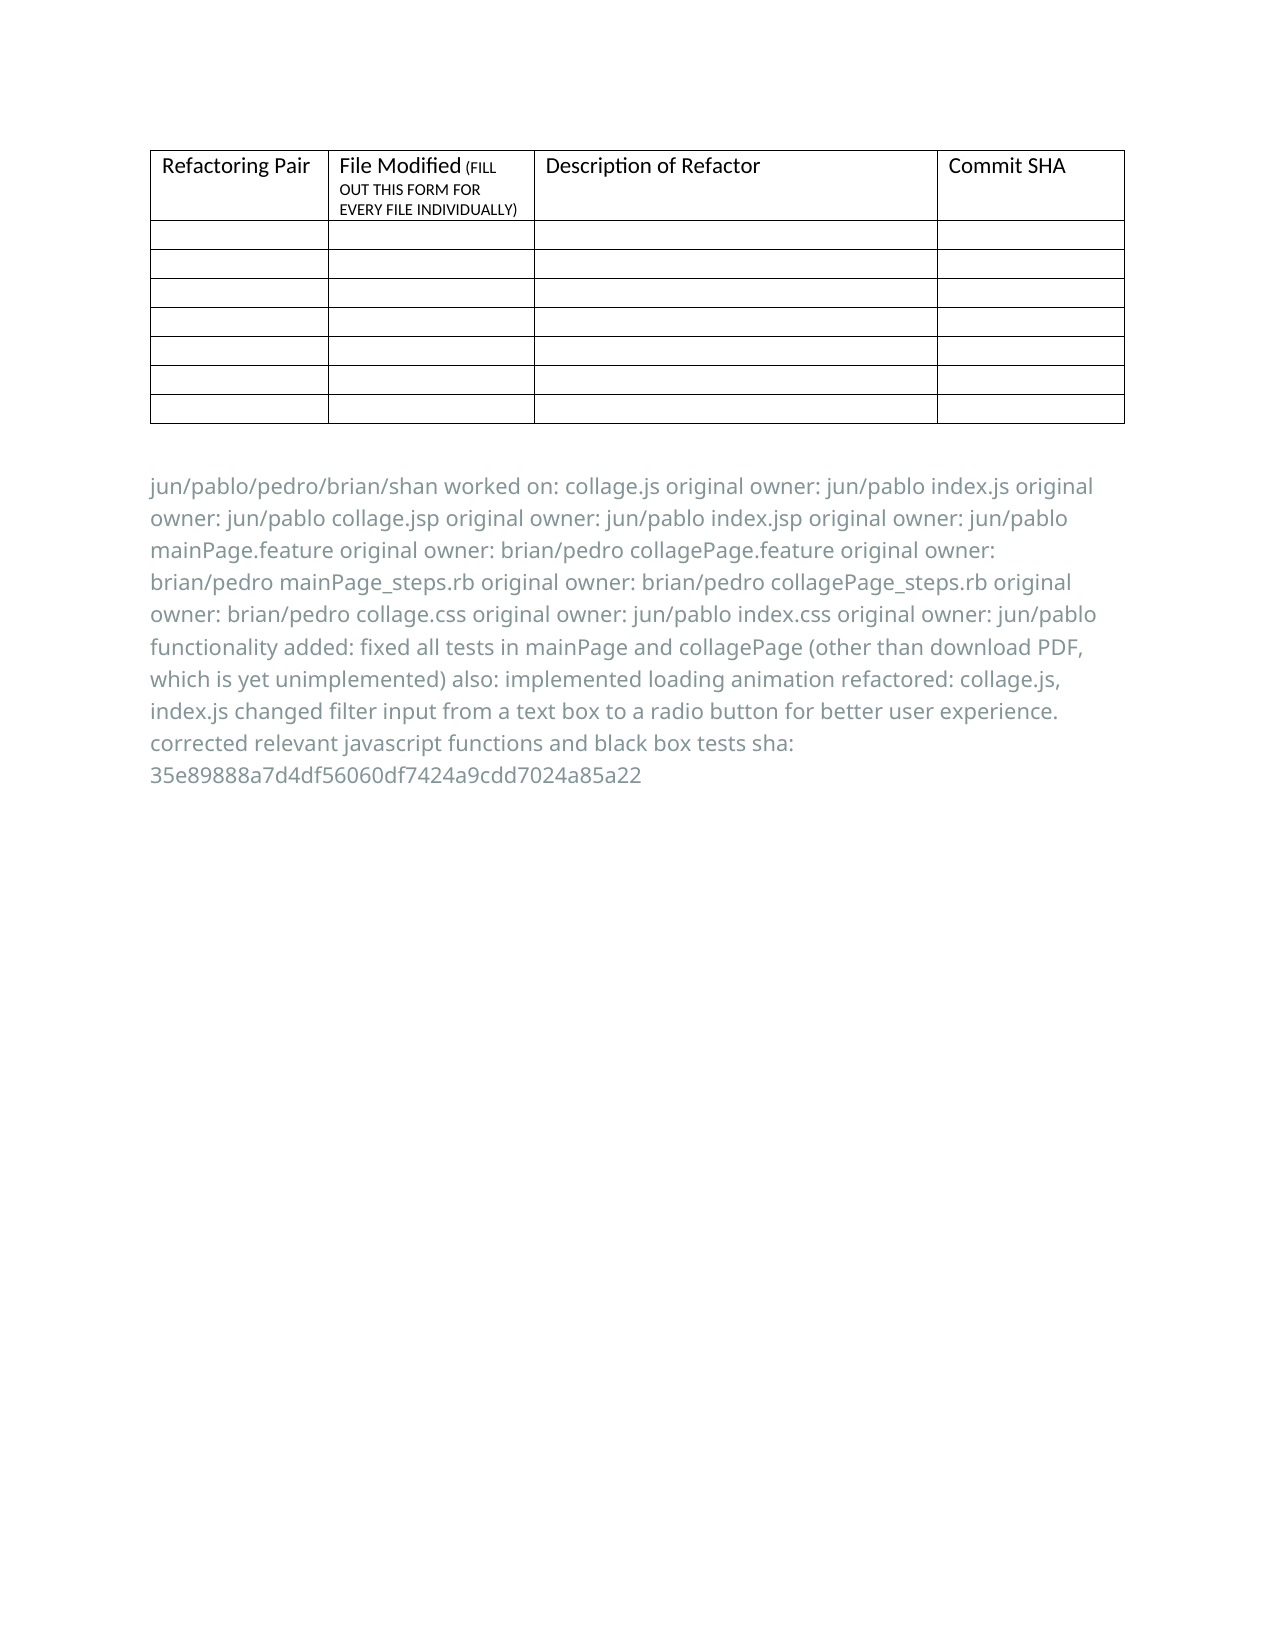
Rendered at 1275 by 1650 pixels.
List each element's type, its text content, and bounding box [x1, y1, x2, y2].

table_cell [151, 250, 328, 278]
table_cell [535, 279, 937, 307]
table_cell [151, 279, 328, 307]
table_cell [938, 279, 1124, 307]
table_cell [151, 308, 328, 336]
table_cell [329, 250, 534, 278]
table_cell [329, 337, 534, 365]
table_cell [938, 337, 1124, 365]
table_cell [329, 308, 534, 336]
table_cell [329, 366, 534, 394]
table_cell [535, 395, 937, 423]
table_header File Modified (FILL OUT THIS FORM FOR EVERY FILE INDIVIDUALLY) [329, 151, 534, 220]
table_cell [938, 308, 1124, 336]
table_header Description of Refactor [535, 151, 937, 220]
table_cell [938, 250, 1124, 278]
table_cell [535, 308, 937, 336]
table_cell [535, 337, 937, 365]
table_cell [938, 395, 1124, 423]
table_cell [938, 366, 1124, 394]
table_cell [329, 221, 534, 249]
table_cell [938, 221, 1124, 249]
text jun/pablo/pedro/brian/shan worked on: collage.js original owner: jun/pablo index.js original owner: jun/pablo collage.jsp original owner: jun/pablo index.jsp original owner: jun/pablo mainPage.feature original owner: brian/pedro collagePage.feature original owner: brian/pedro mainPage_steps.rb original owner: brian/pedro collagePage_steps.rb original owner: brian/pedro collage.css original owner: jun/pablo index.css original owner: jun/pablo functionality added: fixed all tests in mainPage and collagePage (other than download PDF, which is yet unimplemented) also: implemented loading animation refactored: collage.js, index.js changed filter input from a text box to a radio button for better user experience. corrected relevant javascript functions and black box tests sha: 35e89888a7d4df56060df7424a9cdd7024a85a22 [150, 471, 1125, 789]
table_cell [329, 279, 534, 307]
table_cell [151, 221, 328, 249]
table_header Refactoring Pair [151, 151, 328, 220]
table_cell [151, 366, 328, 394]
table_cell [151, 337, 328, 365]
table_cell [535, 250, 937, 278]
table_header Commit SHA [938, 151, 1124, 220]
table_cell [329, 395, 534, 423]
table_cell [535, 366, 937, 394]
table_cell [535, 221, 937, 249]
table_cell [151, 395, 328, 423]
